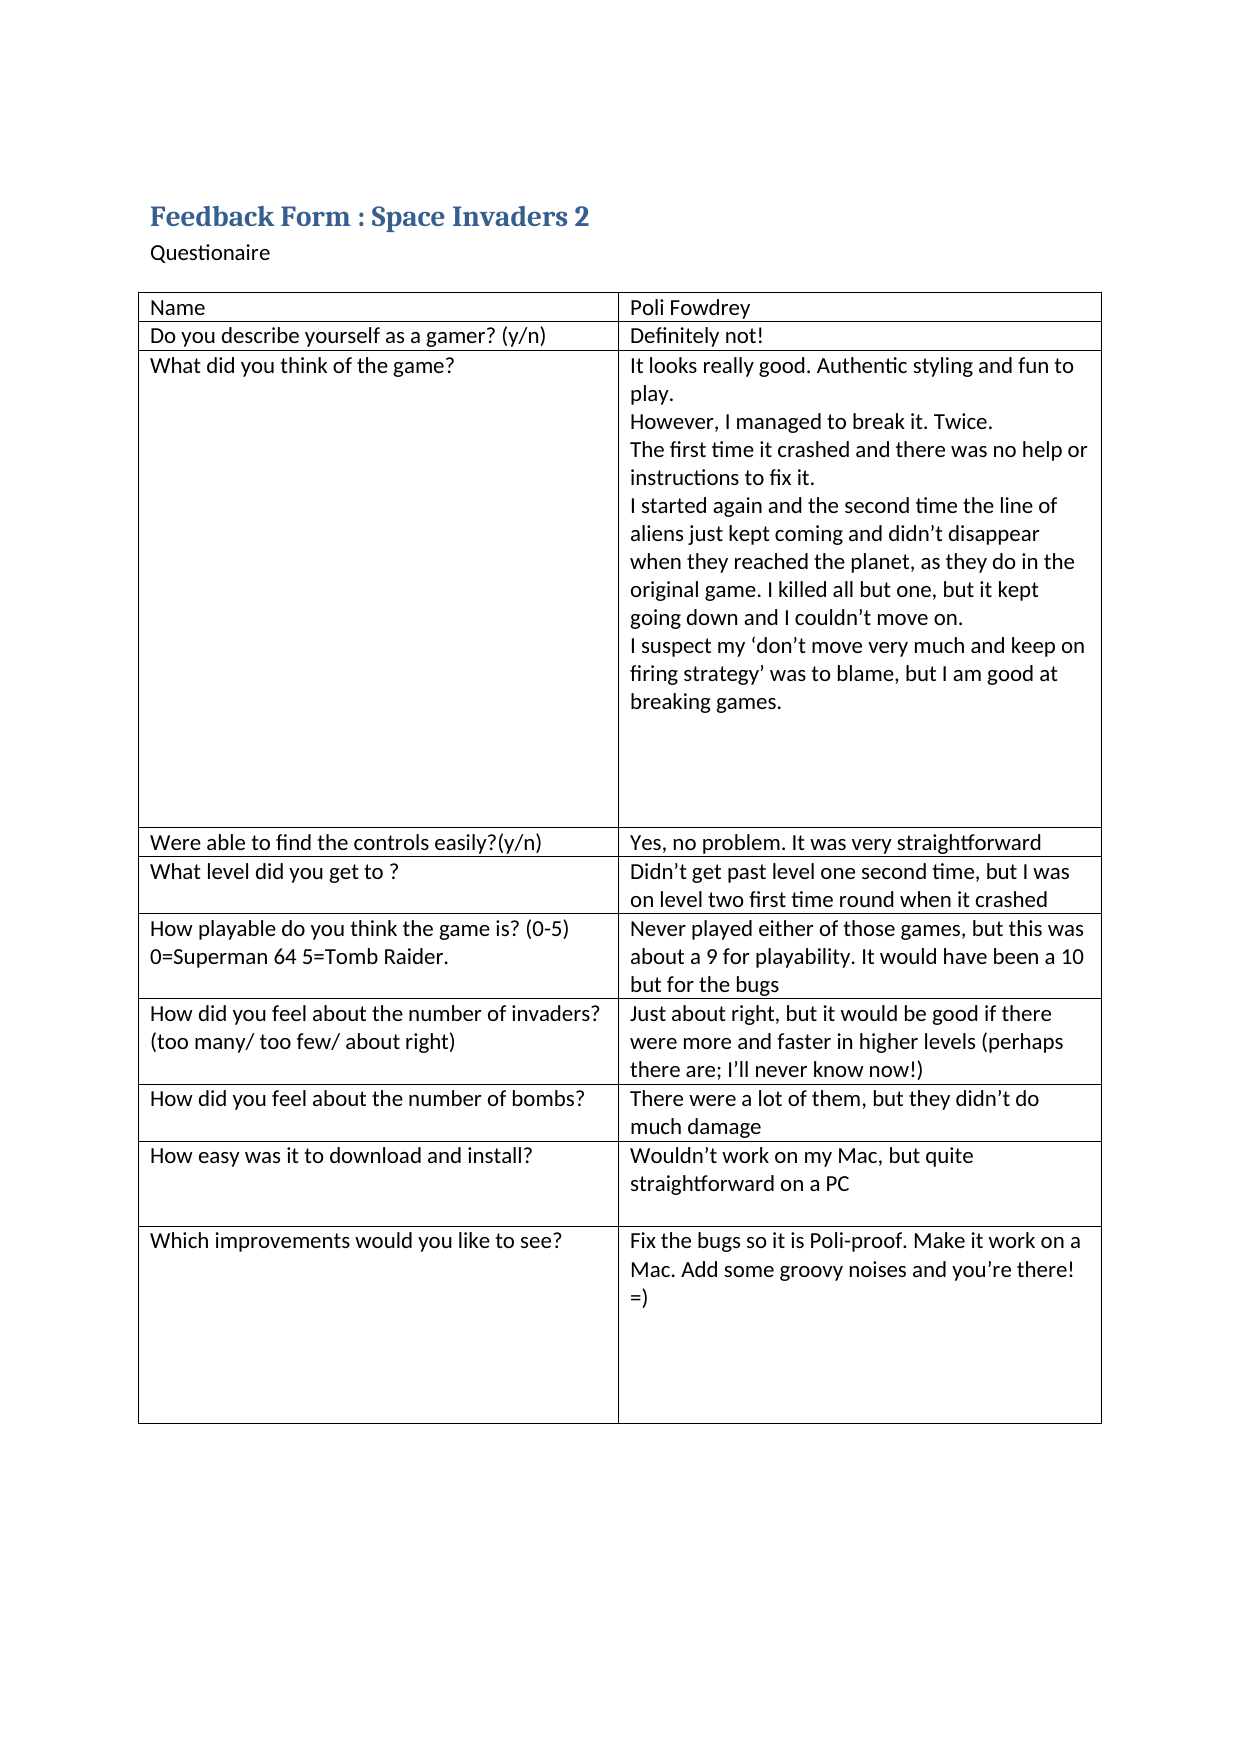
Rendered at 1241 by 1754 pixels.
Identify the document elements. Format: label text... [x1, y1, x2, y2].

table_cell Didn’t get past level one second time, but I was on level two first time round when it crashed [619, 857, 1101, 913]
text Questionaire [150, 238, 1090, 267]
table_cell It looks really good. Authentic styling and fun to play. However, I managed to break it. Twice. The first time it crashed and there was no help or instructions to fix it. I started again and the second time the line of aliens just kept coming and didn’t disappear when they reached the planet, as they do in the original game. I killed all but one, but it kept going down and I couldn’t move on. I suspect my ‘don’t move very much and keep on firing strategy’ was to blame, but I am good at breaking games. [619, 351, 1101, 827]
table_cell What level did you get to ? [139, 857, 618, 913]
table_cell Just about right, but it would be good if there were more and faster in higher levels (perhaps there are; I’ll never know now!) [619, 999, 1101, 1083]
table_cell There were a lot of them, but they didn’t do much damage [619, 1085, 1101, 1141]
subtitle Feedback Form : Space Invaders 2 [150, 200, 1090, 233]
table_cell Which improvements would you like to see? [139, 1227, 618, 1423]
table_cell Definitely not! [619, 322, 1101, 350]
table_header Poli Fowdrey [619, 293, 1101, 321]
table_cell Were able to find the controls easily?(y/n) [139, 828, 618, 856]
table_cell Never played either of those games, but this was about a 9 for playability. It would have been a 10 but for the bugs [619, 914, 1101, 998]
table_cell Yes, no problem. It was very straightforward [619, 828, 1101, 856]
table_cell How easy was it to download and install? [139, 1142, 618, 1226]
table_cell Fix the bugs so it is Poli-proof. Make it work on a Mac. Add some groovy noises and you’re there! =) [619, 1227, 1101, 1423]
table_cell What did you think of the game? [139, 351, 618, 827]
table_cell Wouldn’t work on my Mac, but quite straightforward on a PC [619, 1142, 1101, 1226]
table_cell Do you describe yourself as a gamer? (y/n) [139, 322, 618, 350]
table_cell How did you feel about the number of invaders? (too many/ too few/ about right) [139, 999, 618, 1083]
table_cell How did you feel about the number of bombs? [139, 1085, 618, 1141]
table_header Name [139, 293, 618, 321]
table_cell How playable do you think the game is? (0-5) 0=Superman 64 5=Tomb Raider. [139, 914, 618, 998]
